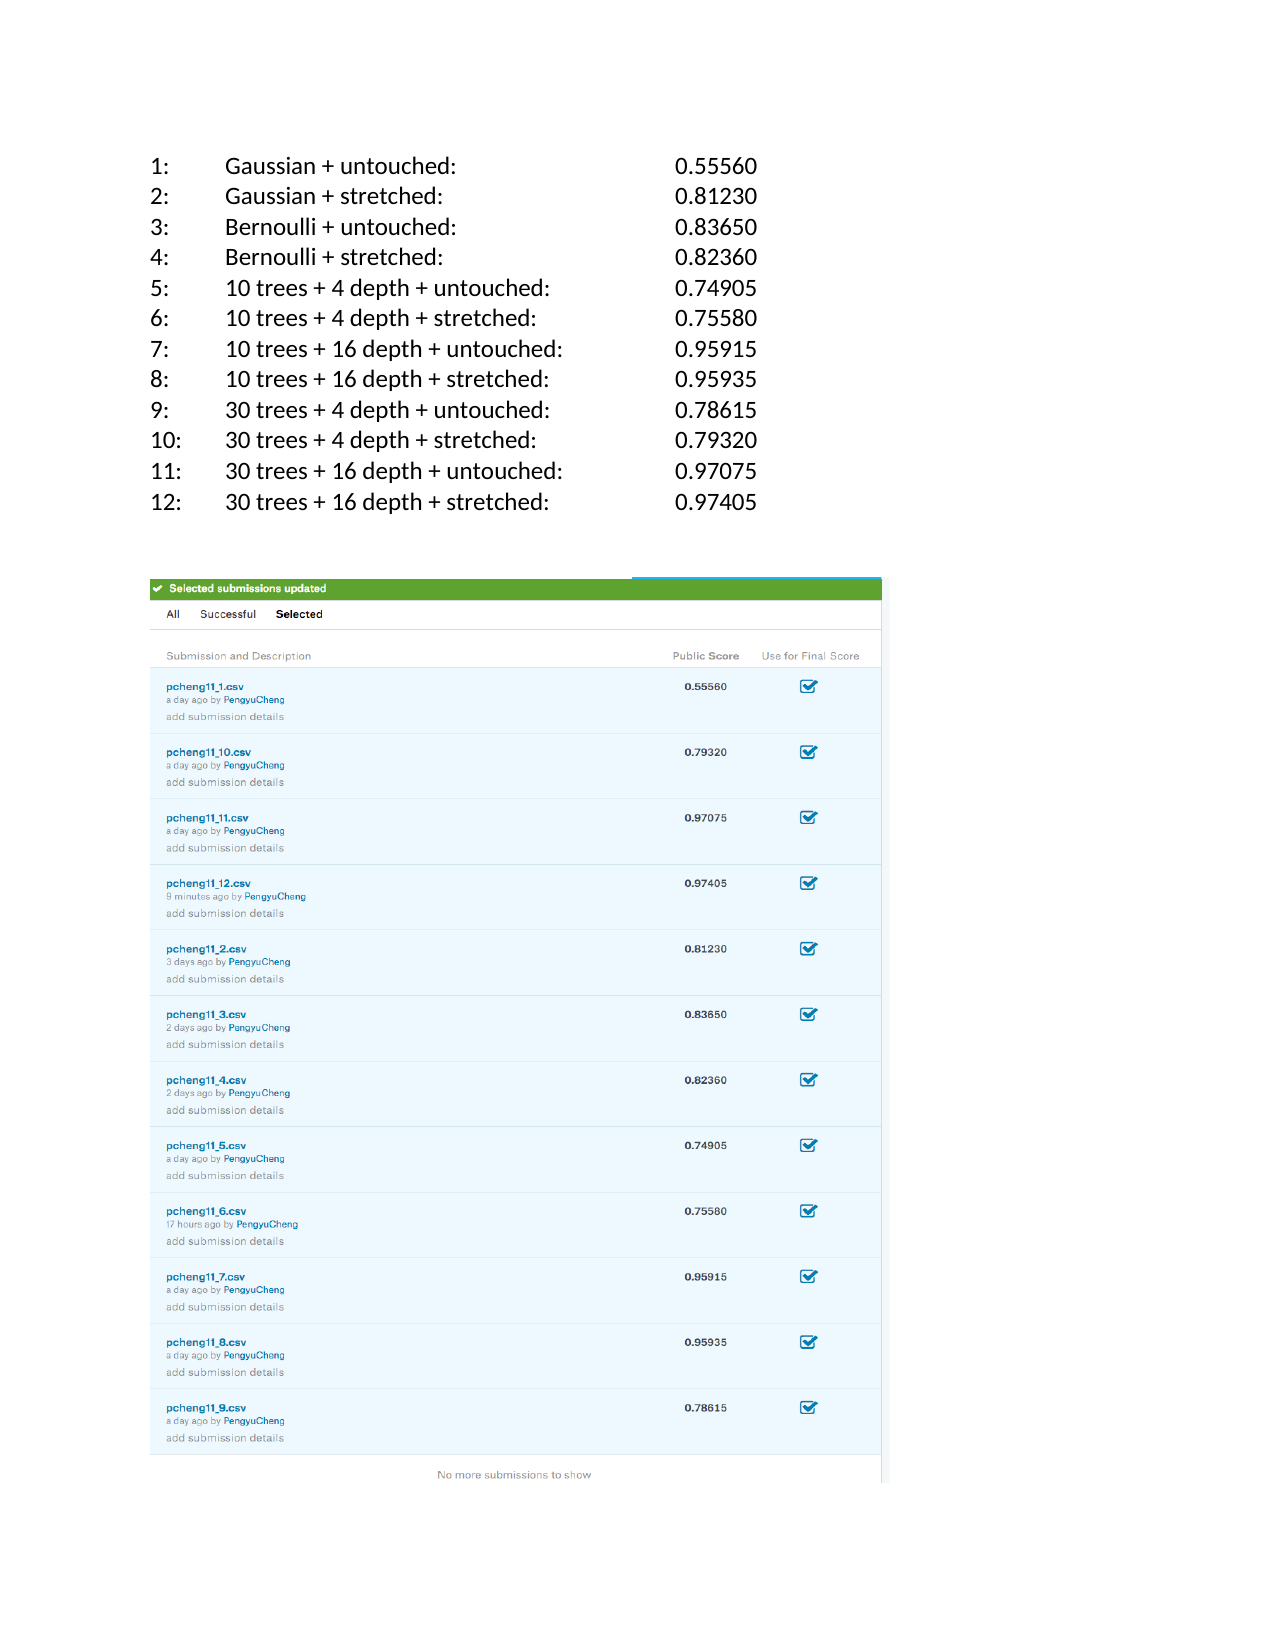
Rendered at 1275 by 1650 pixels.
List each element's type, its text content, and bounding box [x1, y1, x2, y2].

text 4: Bernoulli + stretched: 0.82360 [150, 242, 1125, 272]
text 8: 10 trees + 16 depth + stretched: 0.95935 [150, 364, 1125, 394]
text 6: 10 trees + 4 depth + stretched: 0.75580 [150, 303, 1125, 333]
text 12: 30 trees + 16 depth + stretched: 0.97405 [150, 486, 1125, 516]
text 9: 30 trees + 4 depth + untouched: 0.78615 [150, 394, 1125, 425]
text 10: 30 trees + 4 depth + stretched: 0.79320 [150, 425, 1125, 455]
text 11: 30 trees + 16 depth + untouched: 0.97075 [150, 455, 1125, 486]
text 2: Gaussian + stretched: 0.81230 [150, 181, 1125, 211]
text 3: Bernoulli + untouched: 0.83650 [150, 211, 1125, 242]
text 7: 10 trees + 16 depth + untouched: 0.95915 [150, 333, 1125, 364]
text 1: Gaussian + untouched: 0.55560 [150, 150, 1125, 181]
text 5: 10 trees + 4 depth + untouched: 0.74905 [150, 272, 1125, 303]
picture [150, 577, 890, 1483]
